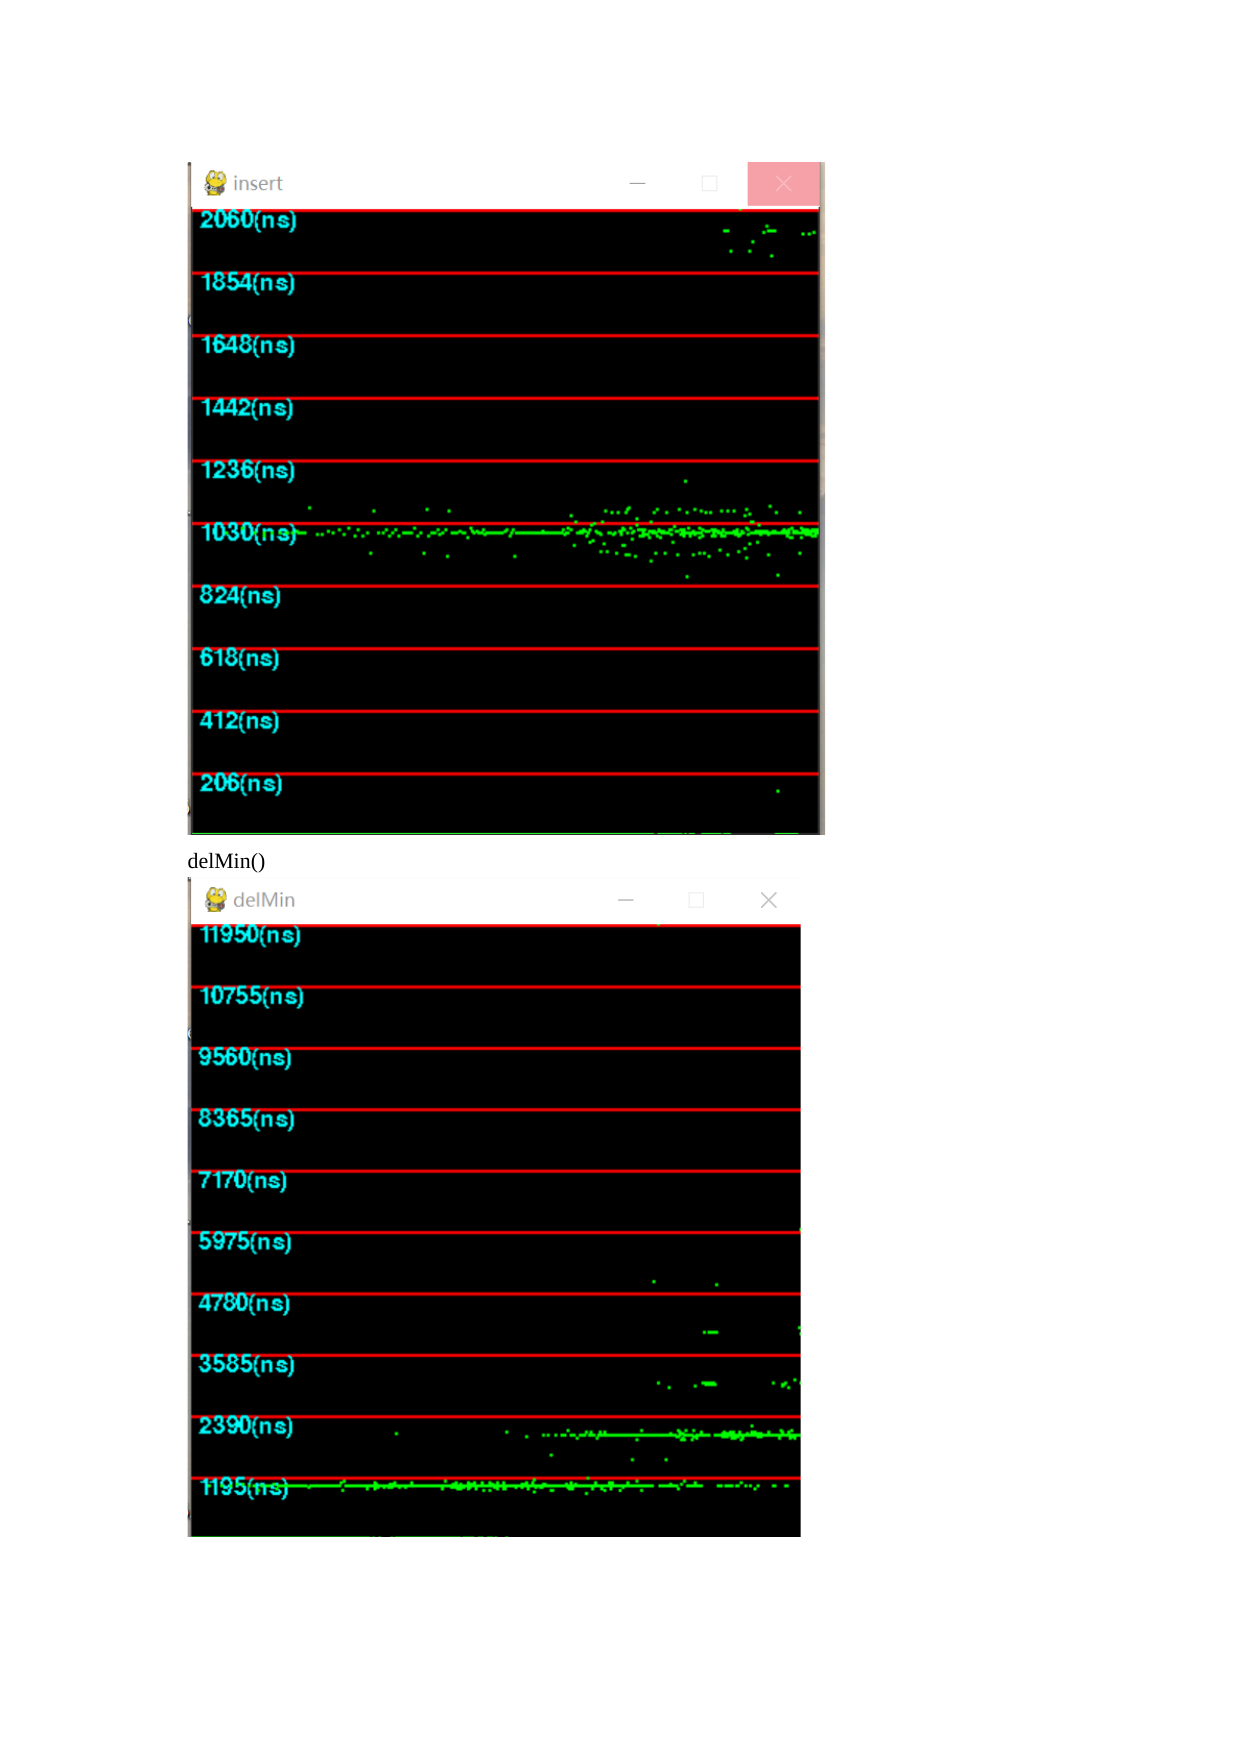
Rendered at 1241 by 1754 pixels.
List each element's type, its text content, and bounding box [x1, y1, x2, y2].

text delMin() [187, 844, 1053, 877]
picture [187, 162, 826, 835]
picture [187, 877, 801, 1537]
